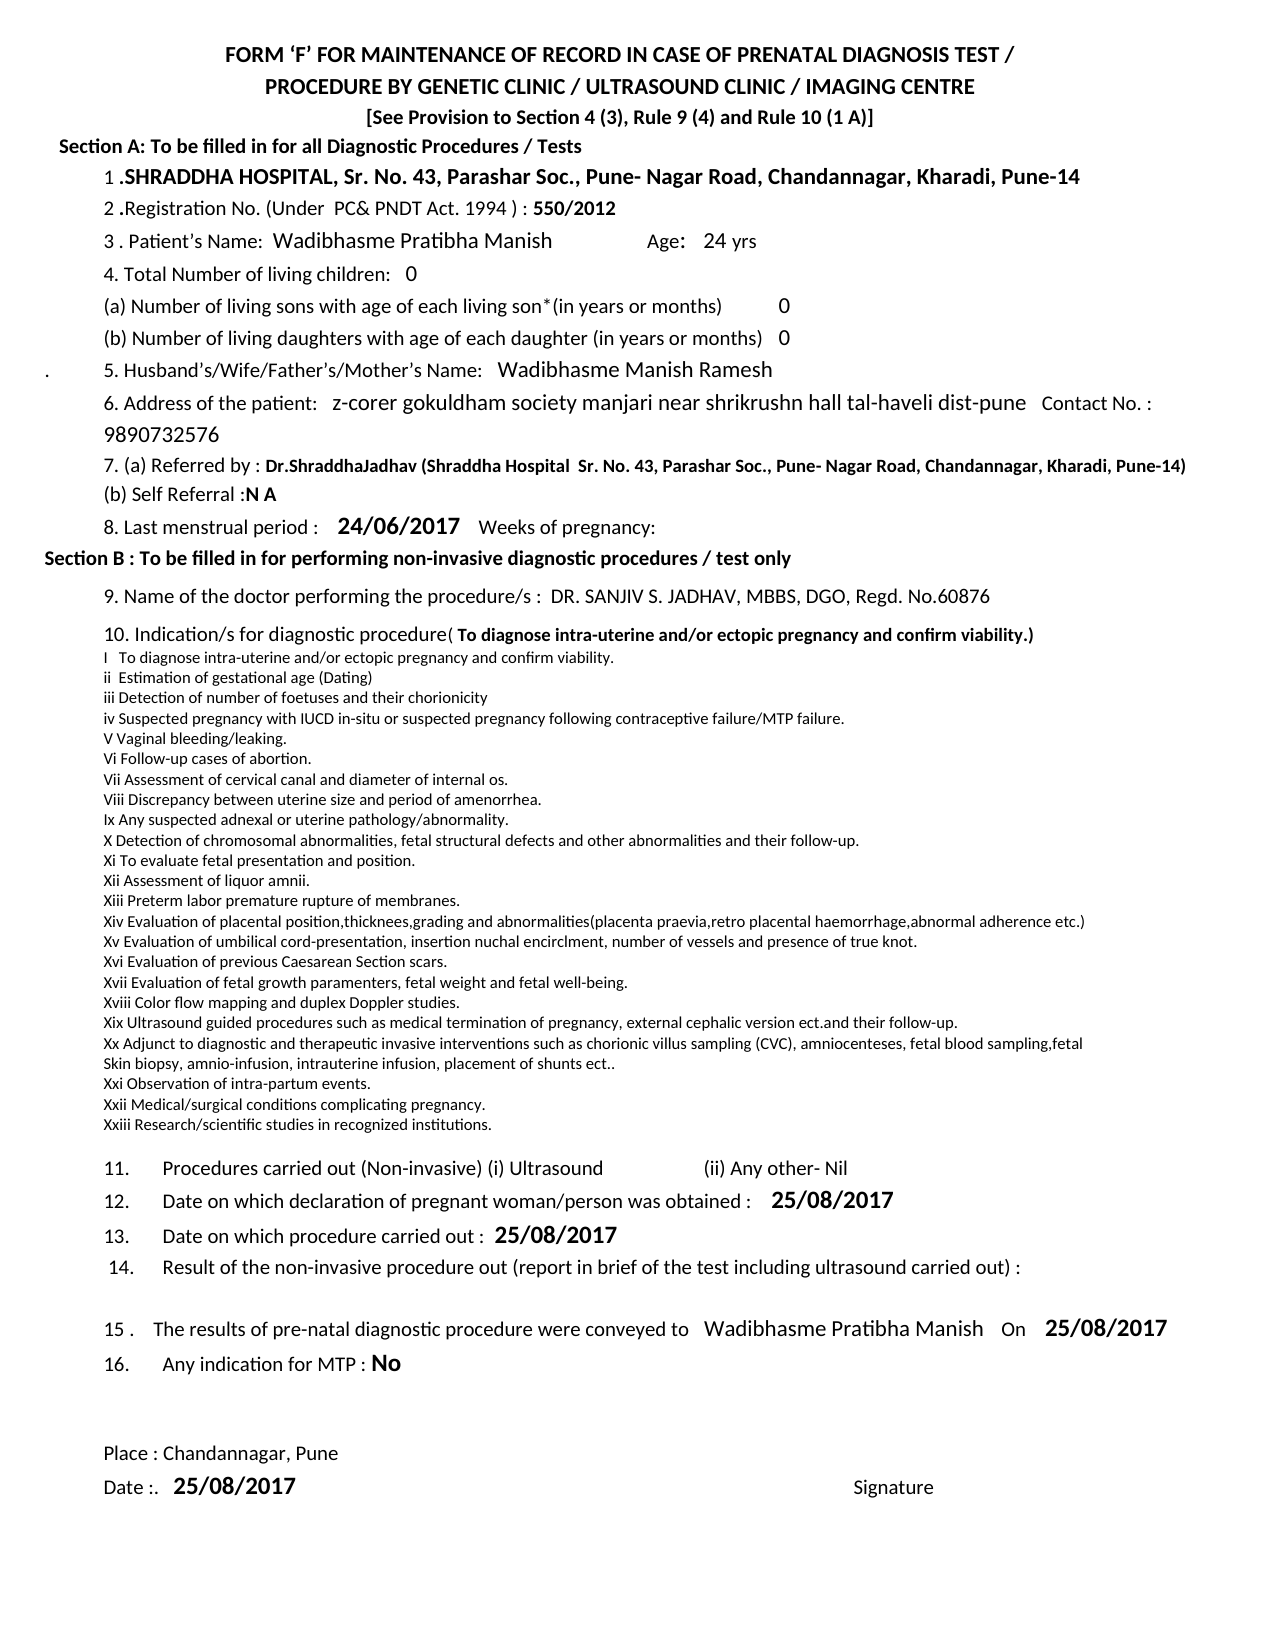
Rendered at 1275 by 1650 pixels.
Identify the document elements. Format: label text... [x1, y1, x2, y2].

text 7. (a) Referred by : Dr.ShraddhaJadhav (Shraddha Hospital Sr. No. 43, Parashar Soc., Pune- Nagar Road, Chandannagar, Kharadi, Pune-14) [44, 452, 1255, 477]
text Xxiii Research/scientific studies in recognized institutions. [0, 1114, 1275, 1134]
text Xxii Medical/surgical conditions complicating pregnancy. [0, 1094, 1275, 1114]
text 3 . Patient’s Name: Age: yrs [44, 224, 1166, 254]
text Section B : To be filled in for performing non-invasive diagnostic procedures / test only [44, 545, 1255, 571]
text Xviii Color flow mapping and duplex Doppler studies. [0, 992, 1275, 1013]
text 1 .SHRADDHA HOSPITAL, Sr. No. 43, Parashar Soc., Pune- Nagar Road, Chandannagar, Kharadi, Pune-14 [44, 162, 1196, 191]
text 4. Total Number of living children: [44, 259, 1196, 287]
text Place : Chandannagar, Pune [0, 1441, 1275, 1466]
text Vi Follow-up cases of abortion. [0, 748, 1196, 769]
text I To diagnose intra-uterine and/or ectopic pregnancy and confirm viability. [75, 647, 1255, 667]
text Xvi Evaluation of previous Caesarean Section scars. [0, 952, 1275, 972]
text iv Suspected pregnancy with IUCD in-situ or suspected pregnancy following contraceptive failure/MTP failure. [0, 708, 1196, 728]
text X Detection of chromosomal abnormalities, fetal structural defects and other abnormalities and their follow-up. [0, 830, 1196, 850]
text Section A: To be filled in for all Diagnostic Procedures / Tests [44, 133, 1196, 159]
text Xvii Evaluation of fetal growth paramenters, fetal weight and fetal well-being. [0, 972, 1275, 992]
text . 5. Husband’s/Wife/Father’s/Mother’s Name: [44, 355, 1255, 383]
text 9. Name of the doctor performing the procedure/s : DR. SANJIV S. JADHAV, MBBS, DGO, Regd. No.60876 [0, 583, 1255, 609]
text Xii Assessment of liquor amnii. [0, 870, 1196, 891]
text ii Estimation of gestational age (Dating) [0, 667, 1196, 688]
text Xi To evaluate fetal presentation and position. [0, 850, 1196, 870]
text Date :. Signature [0, 1470, 1275, 1500]
text Xxi Observation of intra-partum events. [103, 1073, 1275, 1094]
text Xx Adjunct to diagnostic and therapeutic invasive interventions such as chorionic villus sampling (CVC), amniocenteses, fetal blood sampling,fetal [0, 1033, 1275, 1053]
text V Vaginal bleeding/leaking. [0, 728, 1196, 748]
text 11. Procedures carried out (Non-invasive) (i) Ultrasound (ii) Any other- Nil [0, 1155, 1275, 1180]
text 8. Last menstrual period : Weeks of pregnancy: [44, 510, 1255, 541]
text 10. Indication/s for diagnostic procedure( To diagnose intra-uterine and/or ectopic pregnancy and confirm viability.) [75, 622, 1255, 647]
text 6. Address of the patient: Contact No. : [103, 388, 1255, 448]
text 12. Date on which declaration of pregnant woman/person was obtained : [0, 1184, 1275, 1214]
text Xiv Evaluation of placental position,thicknees,grading and abnormalities(placenta praevia,retro placental haemorrhage,abnormal adherence etc.) [0, 911, 1275, 931]
text (b) Self Referral :N A [44, 481, 1255, 507]
text 14. Result of the non-invasive procedure out (report in brief of the test including ultrasound carried out) : [103, 1254, 1226, 1279]
text [See Provision to Section 4 (3), Rule 9 (4) and Rule 10 (1 A)] [44, 104, 1196, 129]
text Ix Any suspected adnexal or uterine pathology/abnormality. [0, 809, 1196, 830]
text 16. Any indication for MTP : No [0, 1347, 1275, 1378]
text Skin biopsy, amnio-infusion, intrauterine infusion, placement of shunts ect.. [0, 1053, 1275, 1073]
text Xix Ultrasound guided procedures such as medical termination of pregnancy, external cephalic version ect.and their follow-up. [0, 1013, 1275, 1033]
text Vii Assessment of cervical canal and diameter of internal os. [0, 769, 1196, 789]
text FORM ‘F’ FOR MAINTENANCE OF RECORD IN CASE OF PRENATAL DIAGNOSIS TEST / [44, 40, 1196, 68]
text 2 .Registration No. (Under PC& PNDT Act. 1994 ) : 550/2012 [44, 195, 1196, 220]
text PROCEDURE BY GENETIC CLINIC / ULTRASOUND CLINIC / IMAGING CENTRE [44, 72, 1196, 100]
text Viii Discrepancy between uterine size and period of amenorrhea. [0, 789, 1196, 809]
text (b) Number of living daughters with age of each daughter (in years or months) [44, 323, 1255, 351]
text Xiii Preterm labor premature rupture of membranes. [0, 891, 1196, 911]
text 15 . The results of pre-natal diagnostic procedure were conveyed to On [0, 1312, 1275, 1343]
text iii Detection of number of foetuses and their chorionicity [0, 688, 1196, 708]
text 13. Date on which procedure carried out : [0, 1219, 1275, 1249]
text (a) Number of living sons with age of each living son*(in years or months) [44, 291, 1255, 319]
text Xv Evaluation of umbilical cord-presentation, insertion nuchal encirclment, number of vessels and presence of true knot. [0, 931, 1275, 952]
